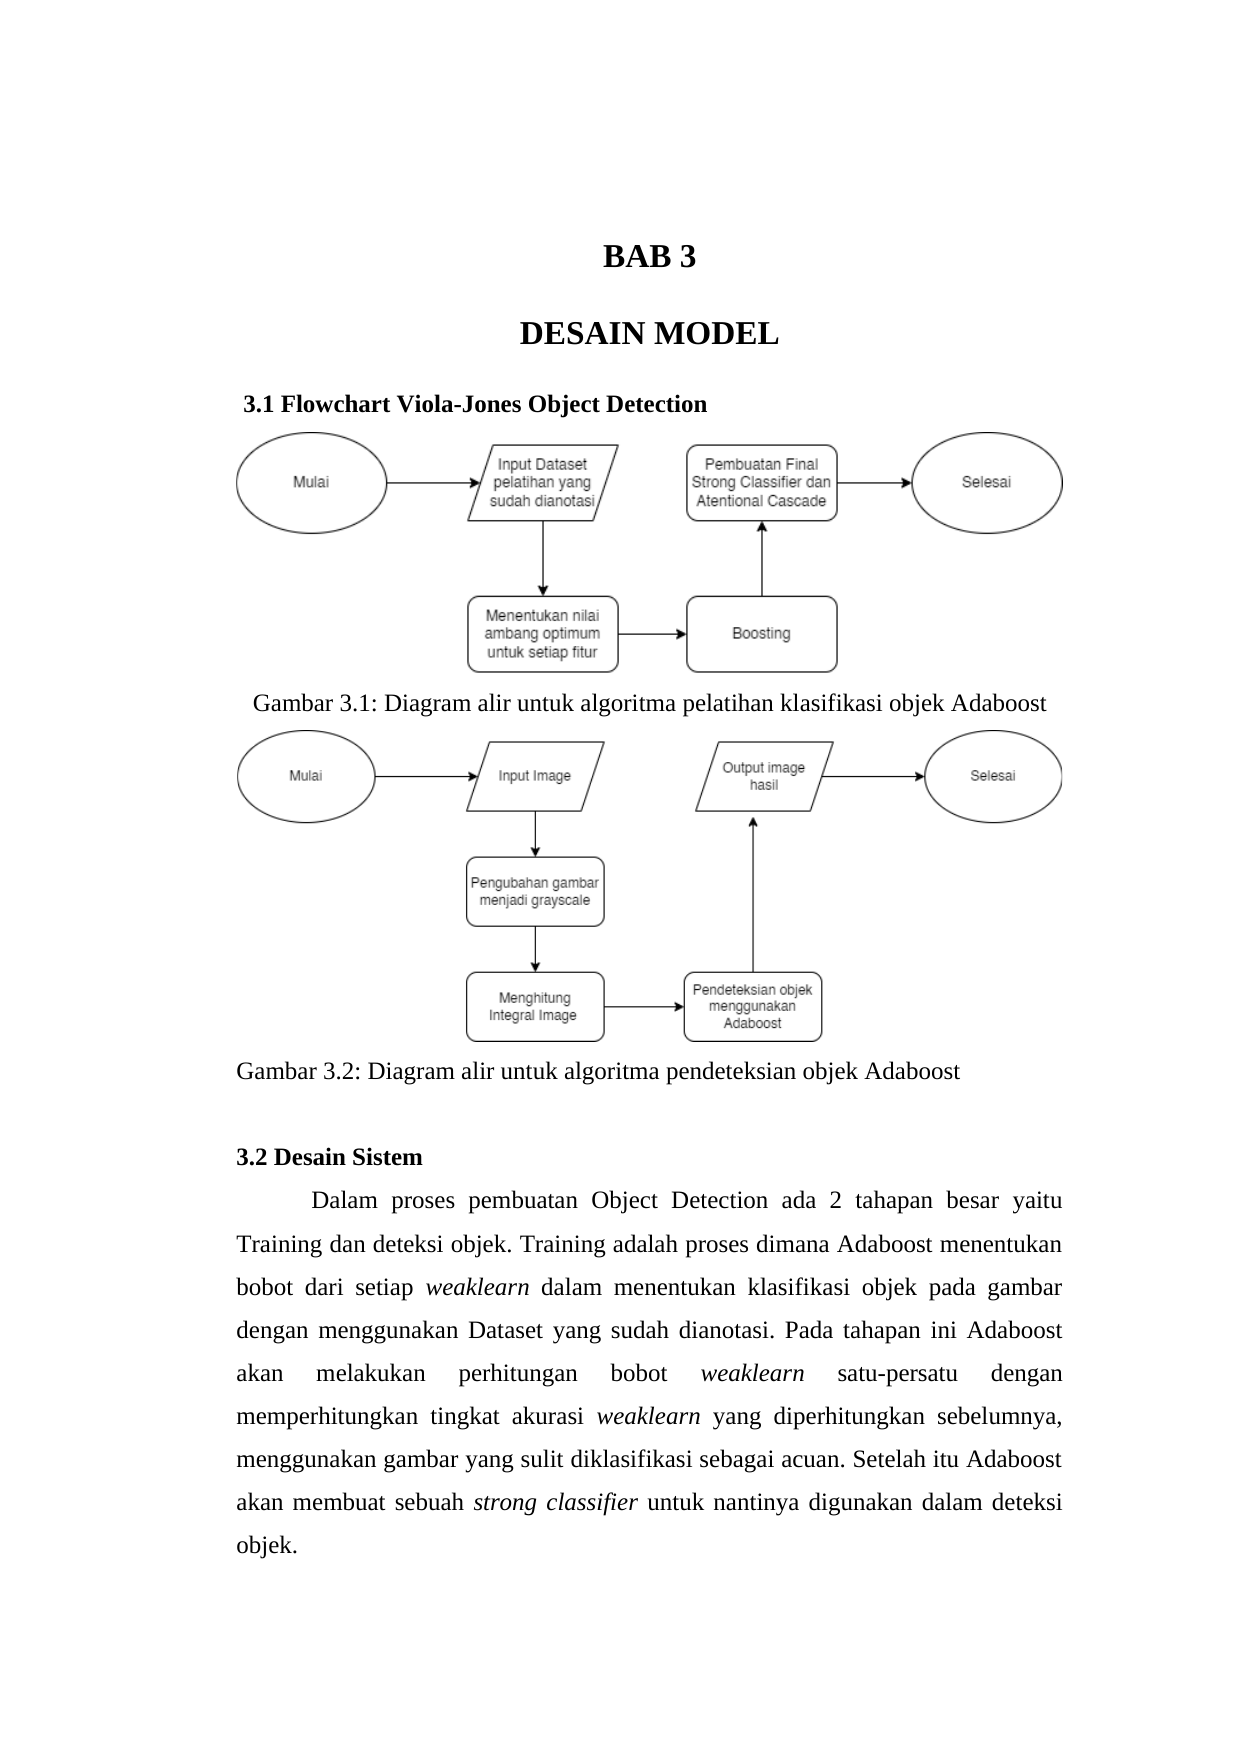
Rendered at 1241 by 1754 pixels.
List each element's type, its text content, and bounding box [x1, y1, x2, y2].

text Gambar 3.2: Diagram alir untuk algoritma pendeteksian objek Adaboost [236, 1056, 1063, 1085]
subtitle DESAIN MODEL [236, 313, 1063, 351]
picture [237, 730, 1063, 1042]
picture [236, 432, 1063, 674]
subtitle 3.2 Desain Sistem [236, 1142, 1063, 1171]
text Gambar 3.1: Diagram alir untuk algoritma pelatihan klasifikasi objek Adaboost [236, 688, 1063, 716]
subtitle BAB 3 [236, 236, 1063, 274]
subtitle Flowchart Viola-Jones Object Detection [243, 389, 1063, 418]
text Dalam proses pembuatan Object Detection ada 2 tahapan besar yaitu Training dan deteksi objek. Training adalah proses dimana Adaboost menentukan bobot dari setiap weaklearn dalam menentukan klasifikasi objek pada gambar dengan menggunakan Dataset yang sudah dianotasi. Pada tahapan ini Adaboost akan melakukan perhitungan bobot weaklearn satu-persatu dengan memperhitungkan tingkat akurasi weaklearn yang diperhitungkan sebelumnya, menggunakan gambar yang sulit diklasifikasi sebagai acuan. Setelah itu Adaboost akan membuat sebuah strong classifier untuk nantinya digunakan dalam deteksi objek. [236, 1186, 1063, 1559]
